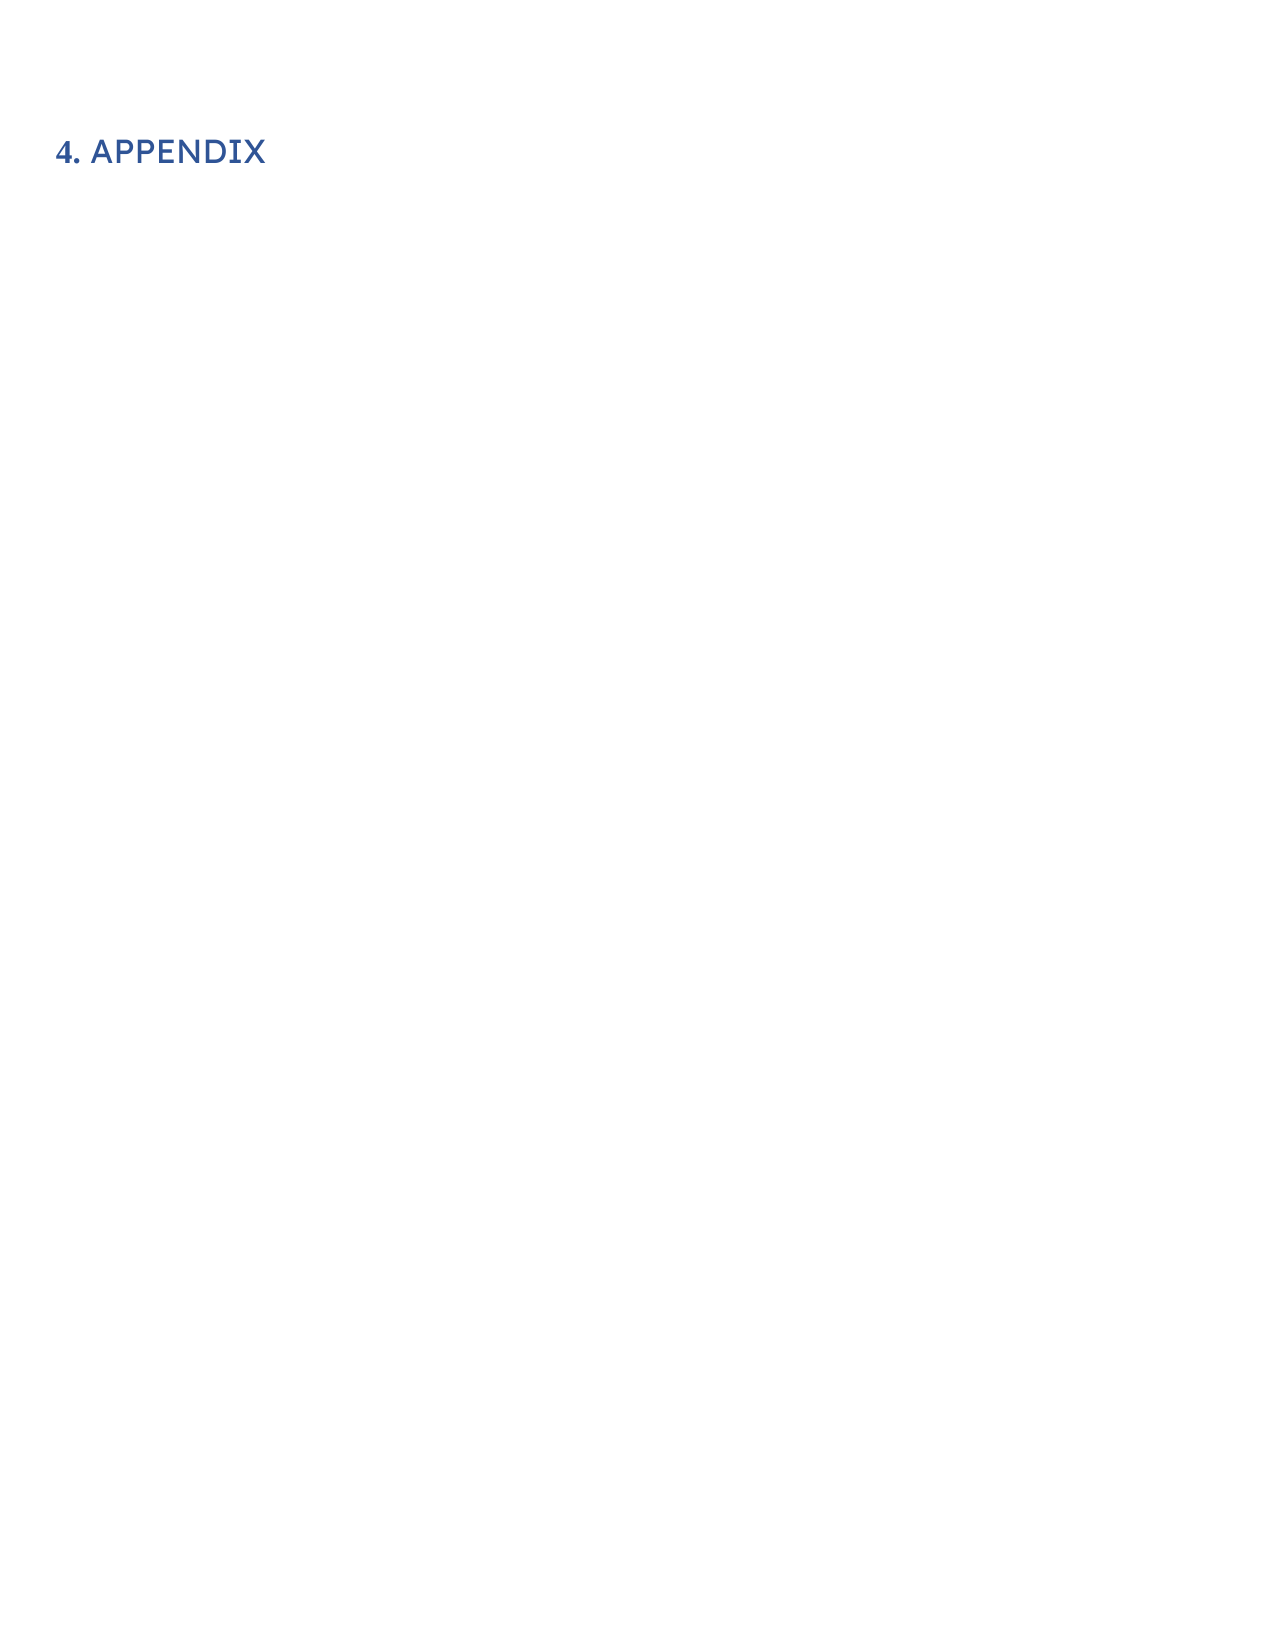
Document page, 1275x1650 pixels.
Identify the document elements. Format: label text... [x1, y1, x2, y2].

subtitle APPENDIX [81, 130, 1191, 171]
